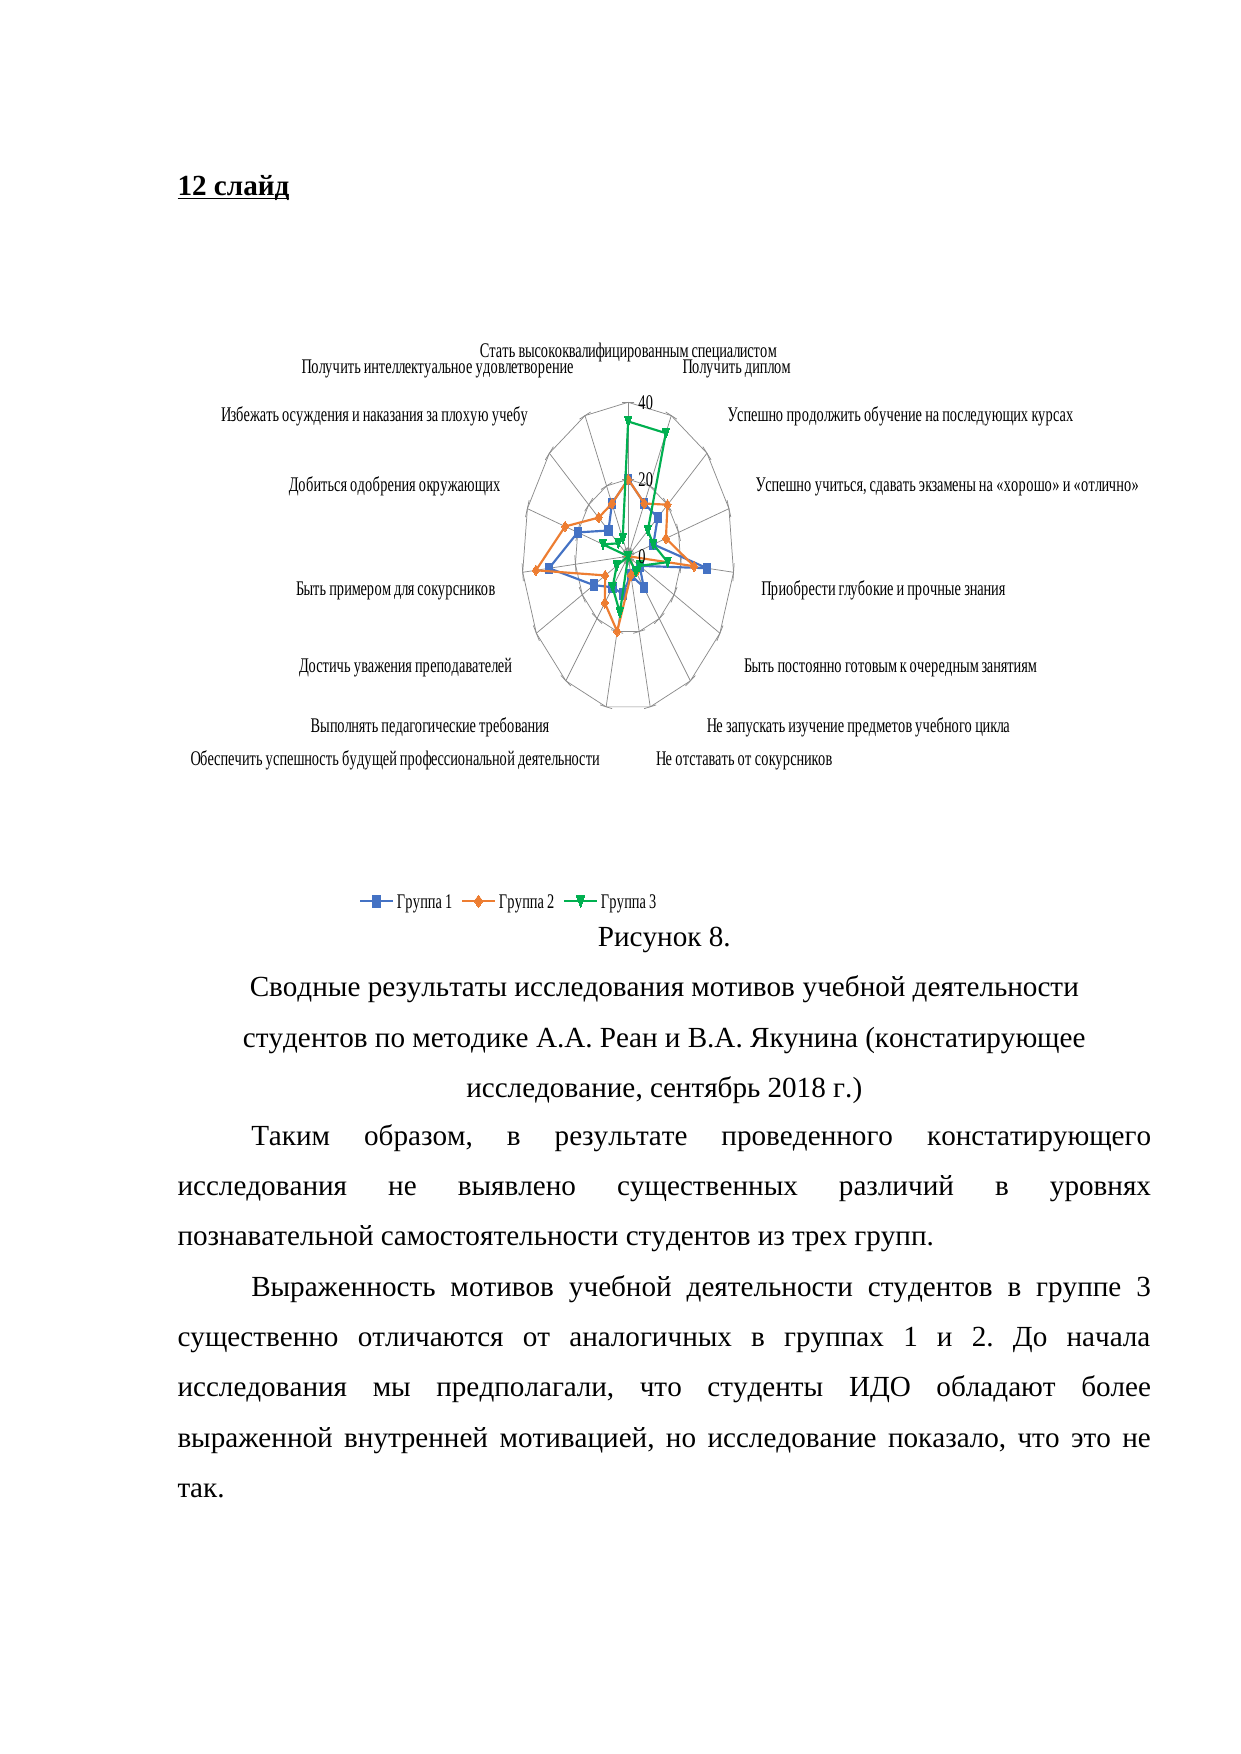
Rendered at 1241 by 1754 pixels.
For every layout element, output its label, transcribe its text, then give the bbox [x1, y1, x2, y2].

text Таким образом, в результате проведенного констатирующего исследования не выявлено существенных различий в уровнях познавательной самостоятельности студентов из трех групп. [177, 1118, 1152, 1252]
text 12 слайд [177, 168, 1152, 202]
text Выраженность мотивов учебной деятельности студентов в группе 3 существенно отличаются от аналогичных в группах 1 и 2. До начала исследования мы предполагали, что студенты ИДО обладают более выраженной внутренней мотивацией, но исследование показало, что это не так. [177, 1269, 1152, 1503]
table_header Рисунок 8. Сводные результаты исследования мотивов учебной деятельности студентов по методике А.А. Реан и В.А. Якунина (констатирующее исследование, сентябрь 2018 г.) [177, 919, 1151, 1118]
